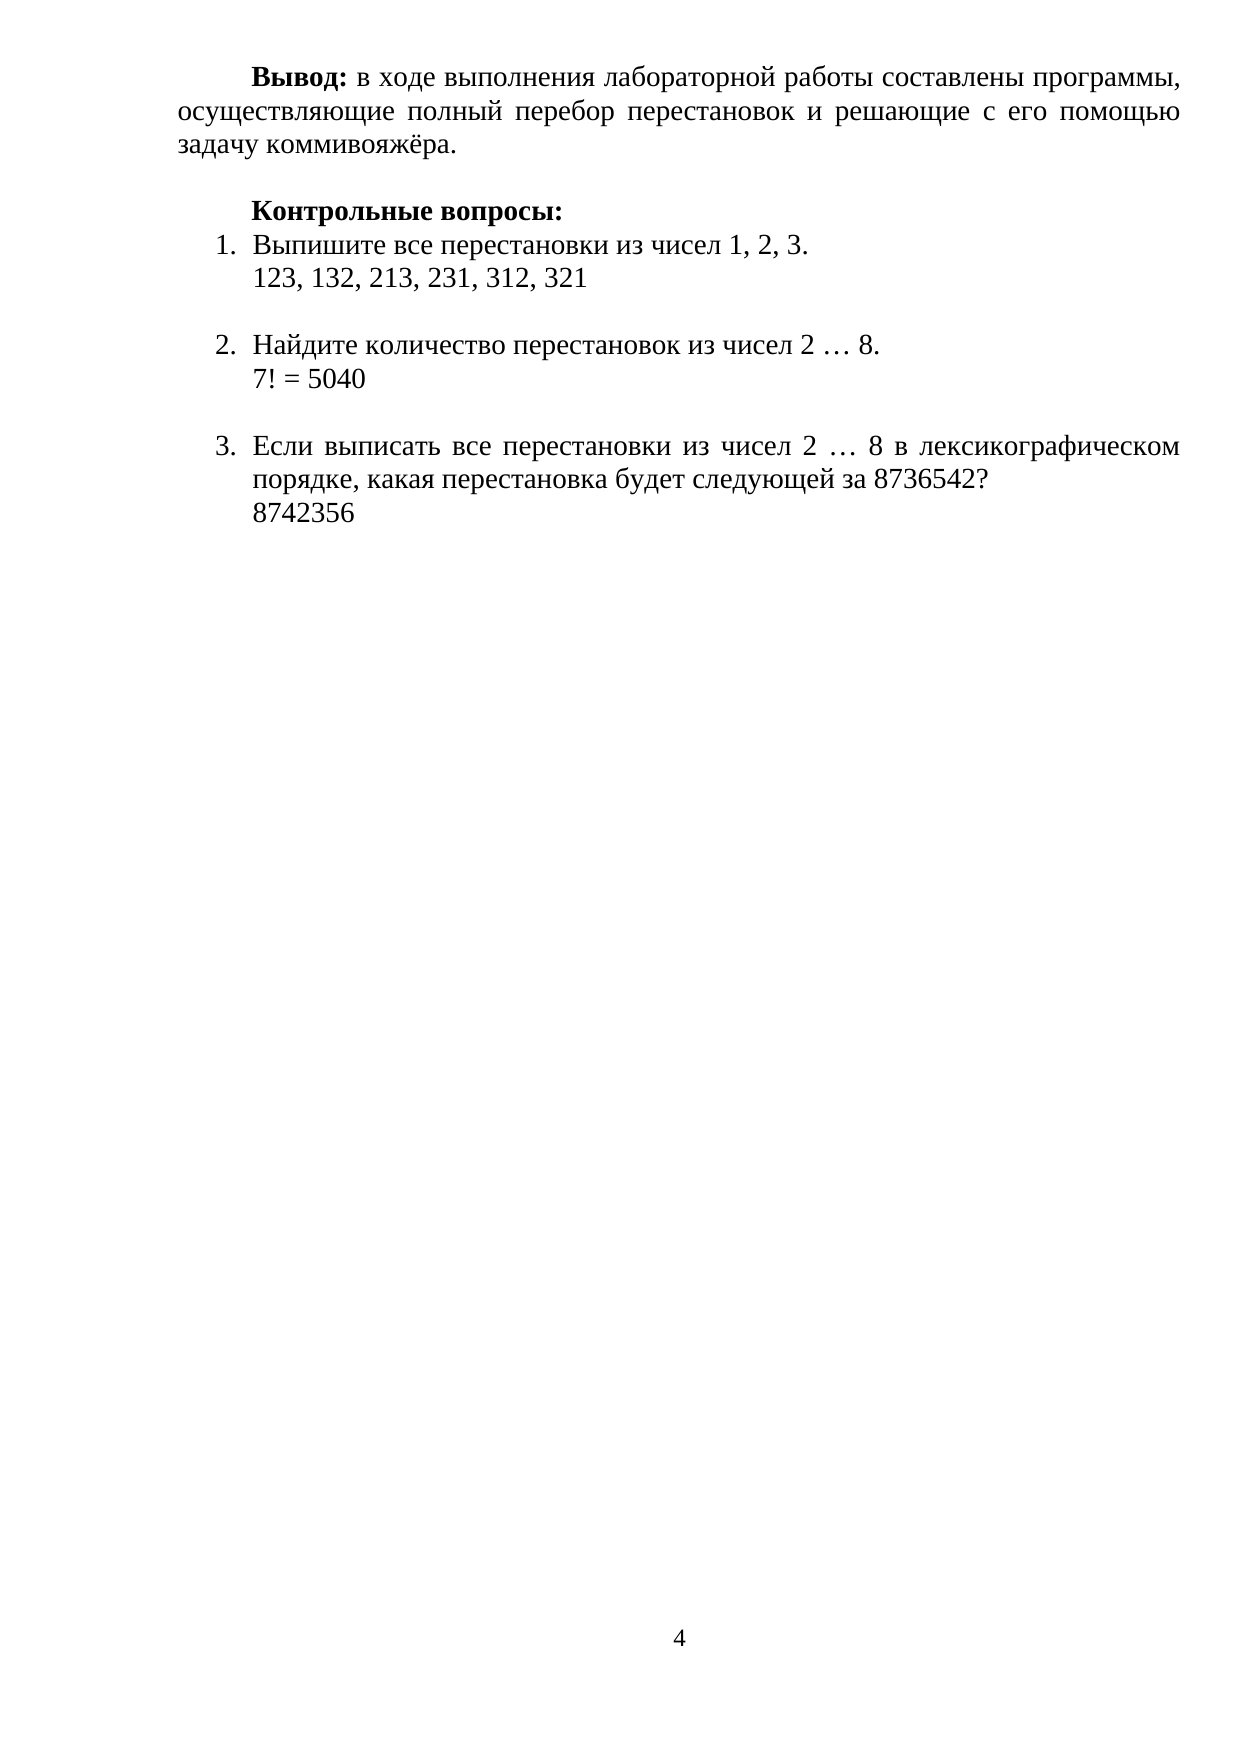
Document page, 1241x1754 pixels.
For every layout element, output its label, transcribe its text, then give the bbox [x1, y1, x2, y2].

list 8742356 [252, 495, 1181, 529]
list 123, 132, 213, 231, 312, 321 [252, 260, 1181, 294]
text Вывод: в ходе выполнения лабораторной работы составлены программы, осуществляющие полный перебор перестановок и решающие с его помощью задачу коммивояжёра. [177, 59, 1181, 160]
text Контрольные вопросы: [177, 193, 1181, 227]
list Если выписать все перестановки из чисел 2 … 8 в лексикографическом порядке, какая перестановка будет следующей за 8736542? [215, 428, 1181, 495]
list 7! = 5040 [252, 361, 1181, 394]
list Выпишите все перестановки из чисел 1, 2, 3. [215, 227, 1181, 260]
list Найдите количество перестановок из чисел 2 … 8. [215, 327, 1181, 361]
